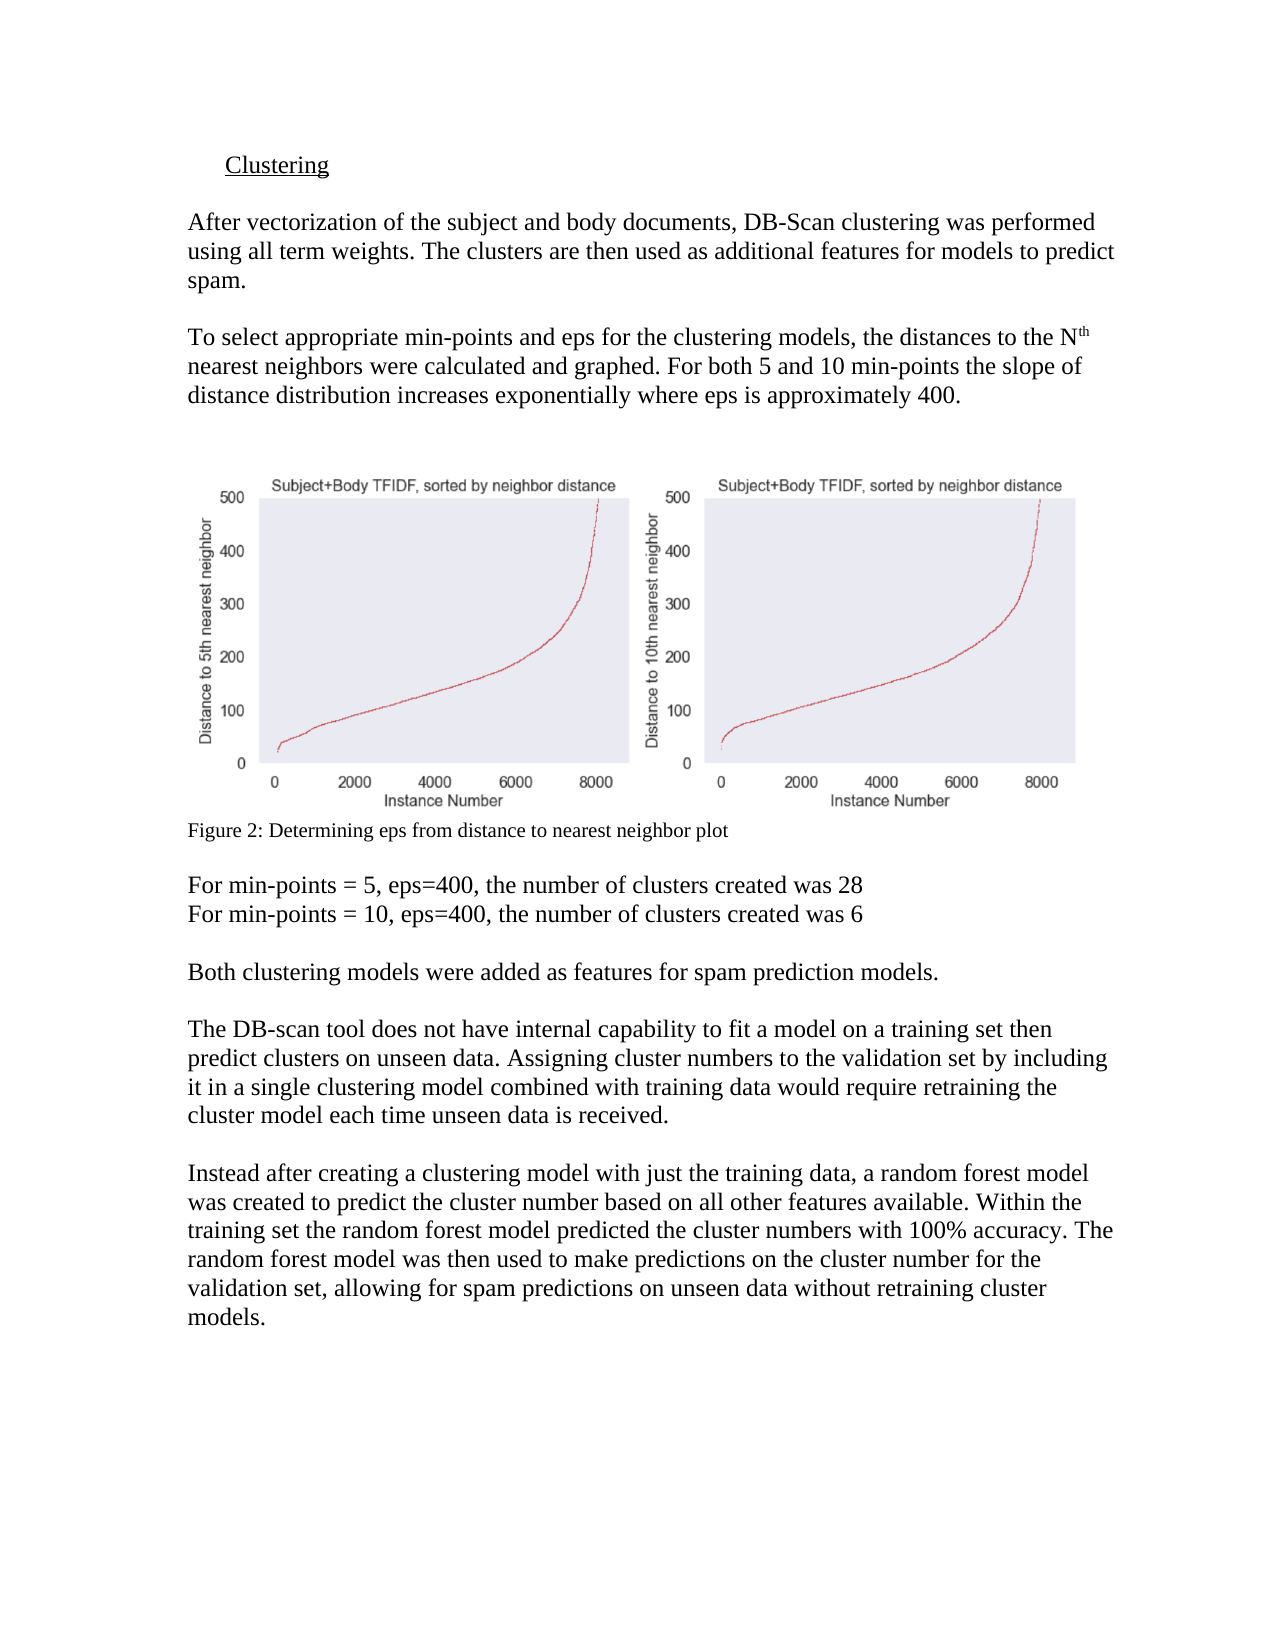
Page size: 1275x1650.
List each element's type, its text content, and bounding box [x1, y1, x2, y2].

text The DB-scan tool does not have internal capability to fit a model on a training set then predict clusters on unseen data. Assigning cluster numbers to the validation set by including it in a single clustering model combined with training data would require retraining the cluster model each time unseen data is received. [187, 1014, 1125, 1129]
text Figure 2: Determining eps from distance to nearest neighbor plot [187, 817, 1125, 842]
text For min-points = 10, eps=400, the number of clusters created was 6 [187, 899, 1125, 928]
text To select appropriate min-points and eps for the clustering models, the distances to the Nth nearest neighbors were calculated and graphed. For both 5 and 10 min-points the slope of distance distribution increases exponentially where eps is approximately 400. [187, 322, 1125, 409]
picture [187, 466, 1088, 818]
text Clustering [187, 150, 1125, 179]
text Both clustering models were added as features for spam prediction models. [187, 957, 1125, 985]
text For min-points = 5, eps=400, the number of clusters created was 28 [187, 870, 1125, 899]
text After vectorization of the subject and body documents, DB-Scan clustering was performed using all term weights. The clusters are then used as additional features for models to predict spam. [187, 207, 1125, 294]
text Instead after creating a clustering model with just the training data, a random forest model was created to predict the cluster number based on all other features available. Within the training set the random forest model predicted the cluster numbers with 100% accuracy. The random forest model was then used to make predictions on the cluster number for the validation set, allowing for spam predictions on unseen data without retraining cluster models. [187, 1158, 1125, 1330]
